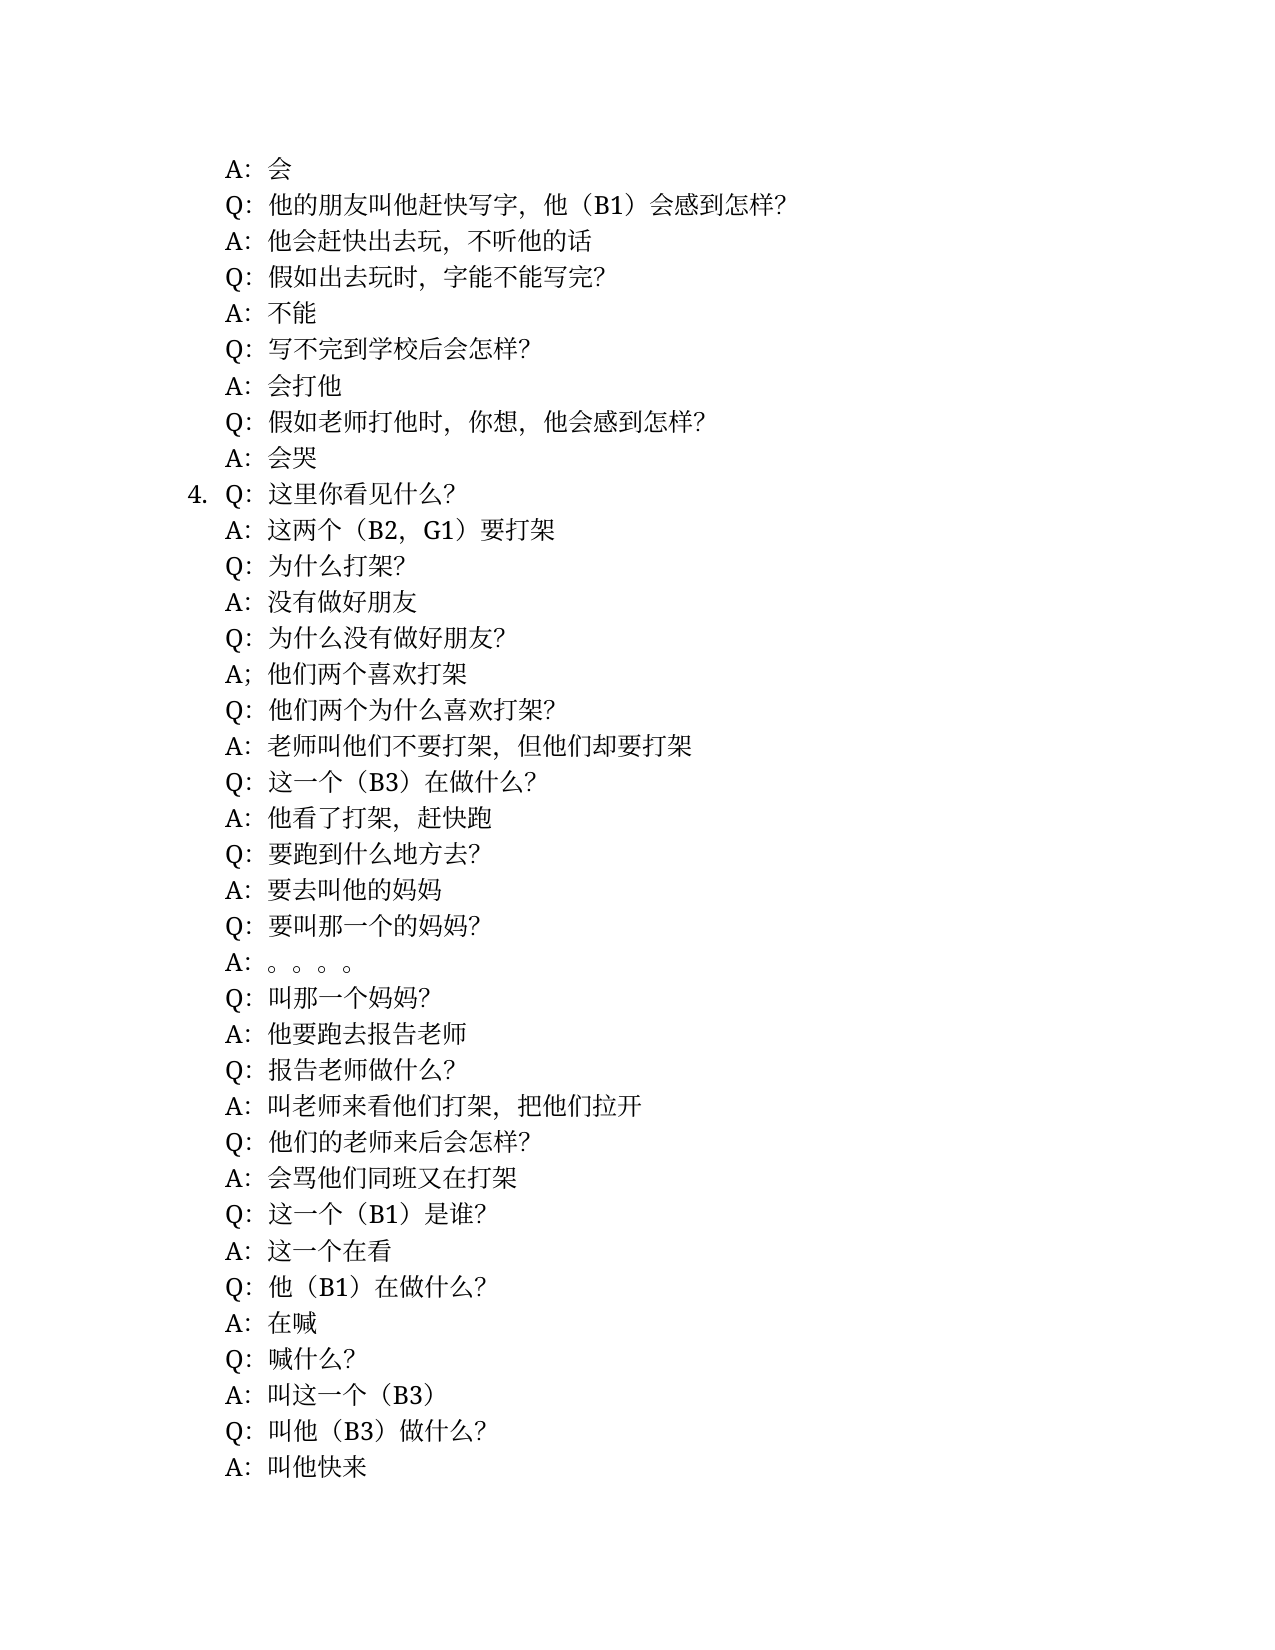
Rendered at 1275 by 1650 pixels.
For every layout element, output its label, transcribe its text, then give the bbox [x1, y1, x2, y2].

list A：会打他 [225, 366, 1125, 402]
list A：没有做好朋友 [225, 582, 1125, 618]
list Q：为什么打架？ [225, 546, 1125, 582]
list Q：要叫那一个的妈妈？ [225, 907, 1125, 943]
list A：老师叫他们不要打架，但他们却要打架 [225, 727, 1125, 763]
list A；他们两个喜欢打架 [225, 654, 1125, 691]
list Q：这一个（B1）是谁？ [225, 1195, 1125, 1231]
list Q：报告老师做什么？ [225, 1051, 1125, 1087]
list Q：他的朋友叫他赶快写字，他（B1）会感到怎样？ [225, 186, 1125, 222]
list A：这一个在看 [225, 1231, 1125, 1267]
list Q：为什么没有做好朋友？ [225, 618, 1125, 654]
list Q：他们两个为什么喜欢打架？ [225, 691, 1125, 727]
list Q：他们的老师来后会怎样？ [225, 1123, 1125, 1159]
list A：会哭 [225, 438, 1125, 474]
list Q：这一个（B3）在做什么？ [225, 763, 1125, 799]
list Q：假如老师打他时，你想，他会感到怎样？ [225, 402, 1125, 438]
list Q：喊什么？ [225, 1339, 1125, 1375]
list Q：叫他（B3）做什么？ [225, 1411, 1125, 1447]
list A：在喊 [225, 1303, 1125, 1339]
list A：要去叫他的妈妈 [225, 871, 1125, 907]
list A：叫他快来 [225, 1447, 1125, 1483]
list A：他看了打架，赶快跑 [225, 799, 1125, 835]
list Q：要跑到什么地方去？ [225, 835, 1125, 871]
list A：他要跑去报告老师 [225, 1015, 1125, 1051]
list A：会 [225, 150, 1125, 186]
list A：会骂他们同班又在打架 [225, 1159, 1125, 1195]
list Q：叫那一个妈妈？ [225, 979, 1125, 1015]
list A：叫老师来看他们打架，把他们拉开 [225, 1087, 1125, 1123]
list Q：假如出去玩时，字能不能写完？ [225, 258, 1125, 294]
list A：这两个（B2，G1）要打架 [225, 510, 1125, 546]
list A：他会赶快出去玩，不听他的话 [225, 222, 1125, 258]
list Q：写不完到学校后会怎样？ [225, 330, 1125, 366]
list A：。。。。 [225, 943, 1125, 979]
list Q：这里你看见什么？ [187, 474, 1125, 510]
list A：叫这一个（B3） [225, 1375, 1125, 1411]
list Q：他（B1）在做什么？ [225, 1267, 1125, 1303]
list A：不能 [225, 294, 1125, 330]
